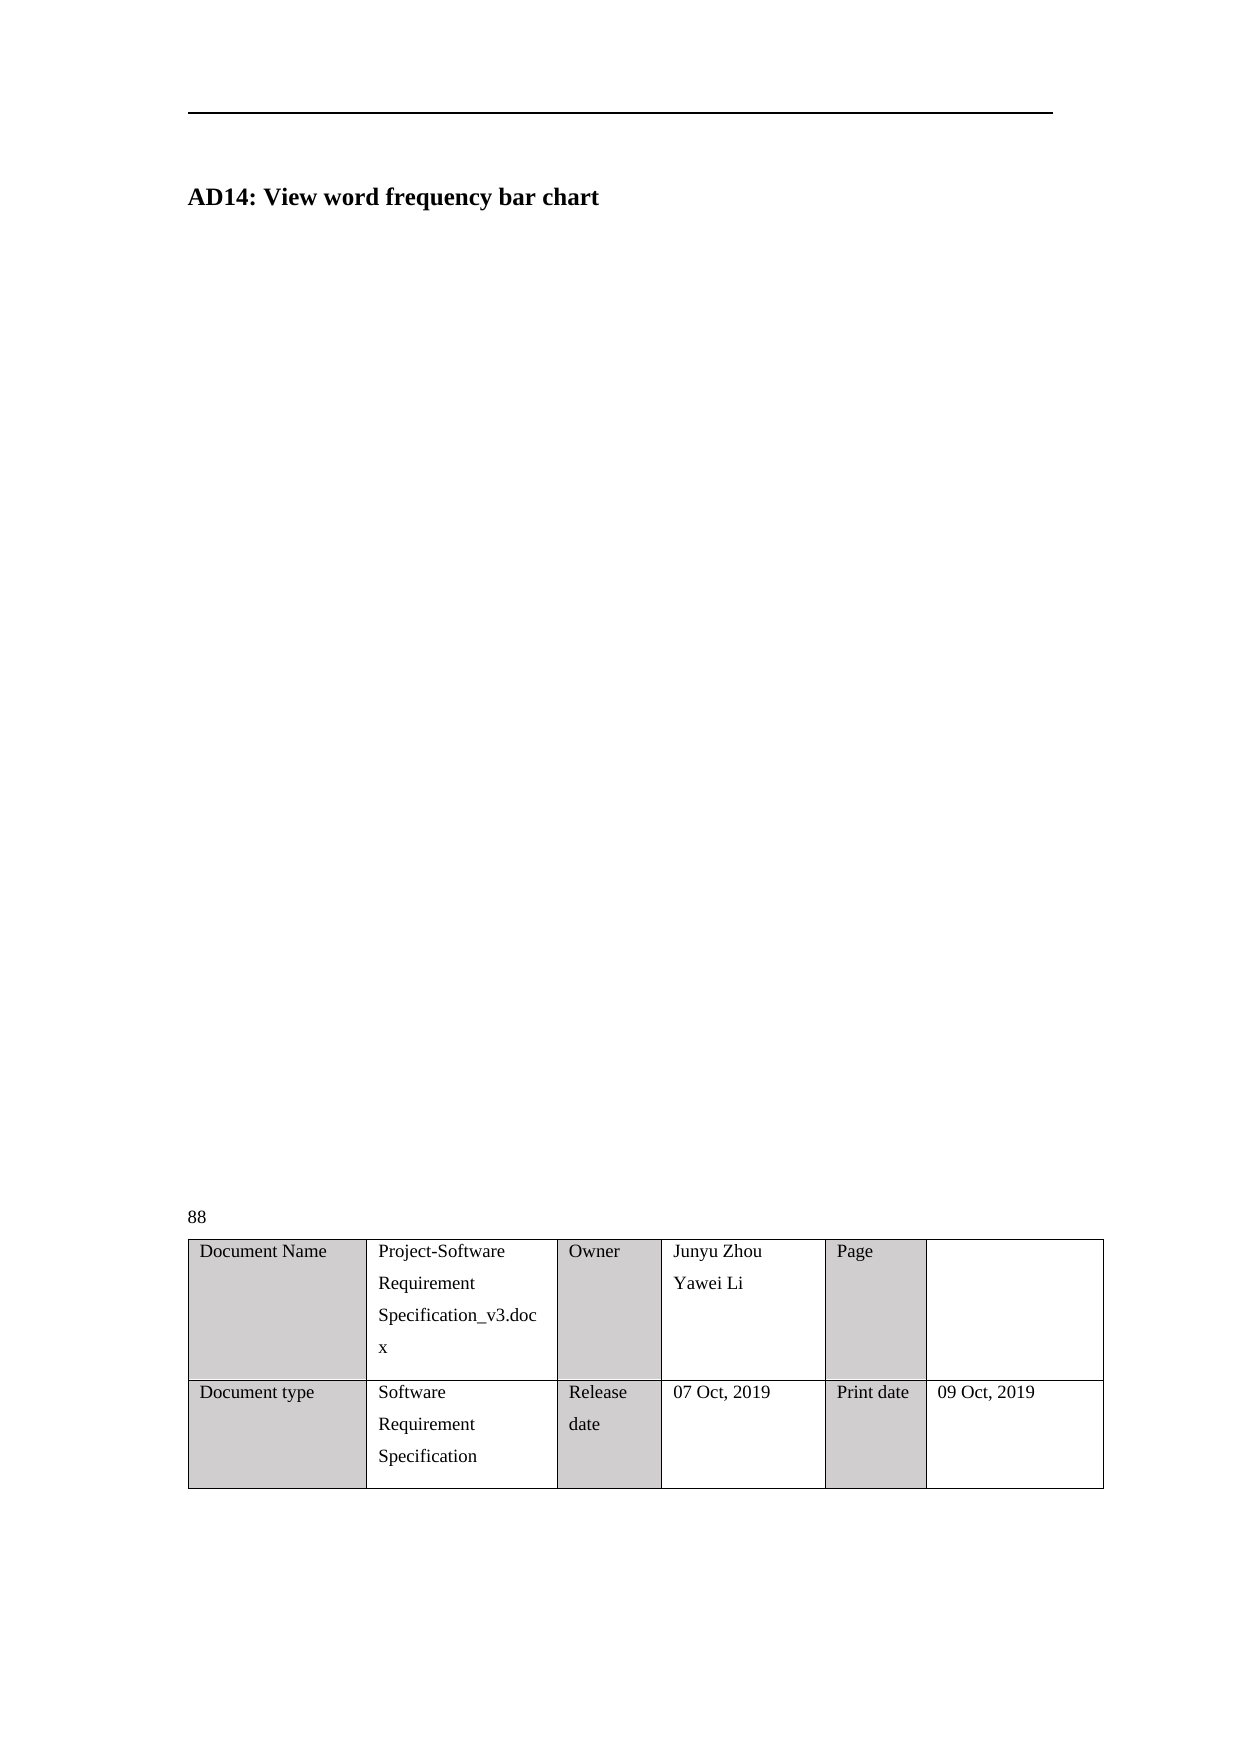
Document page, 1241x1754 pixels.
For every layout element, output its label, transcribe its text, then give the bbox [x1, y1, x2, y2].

subtitle AD14: View word frequency bar chart [187, 180, 1053, 214]
